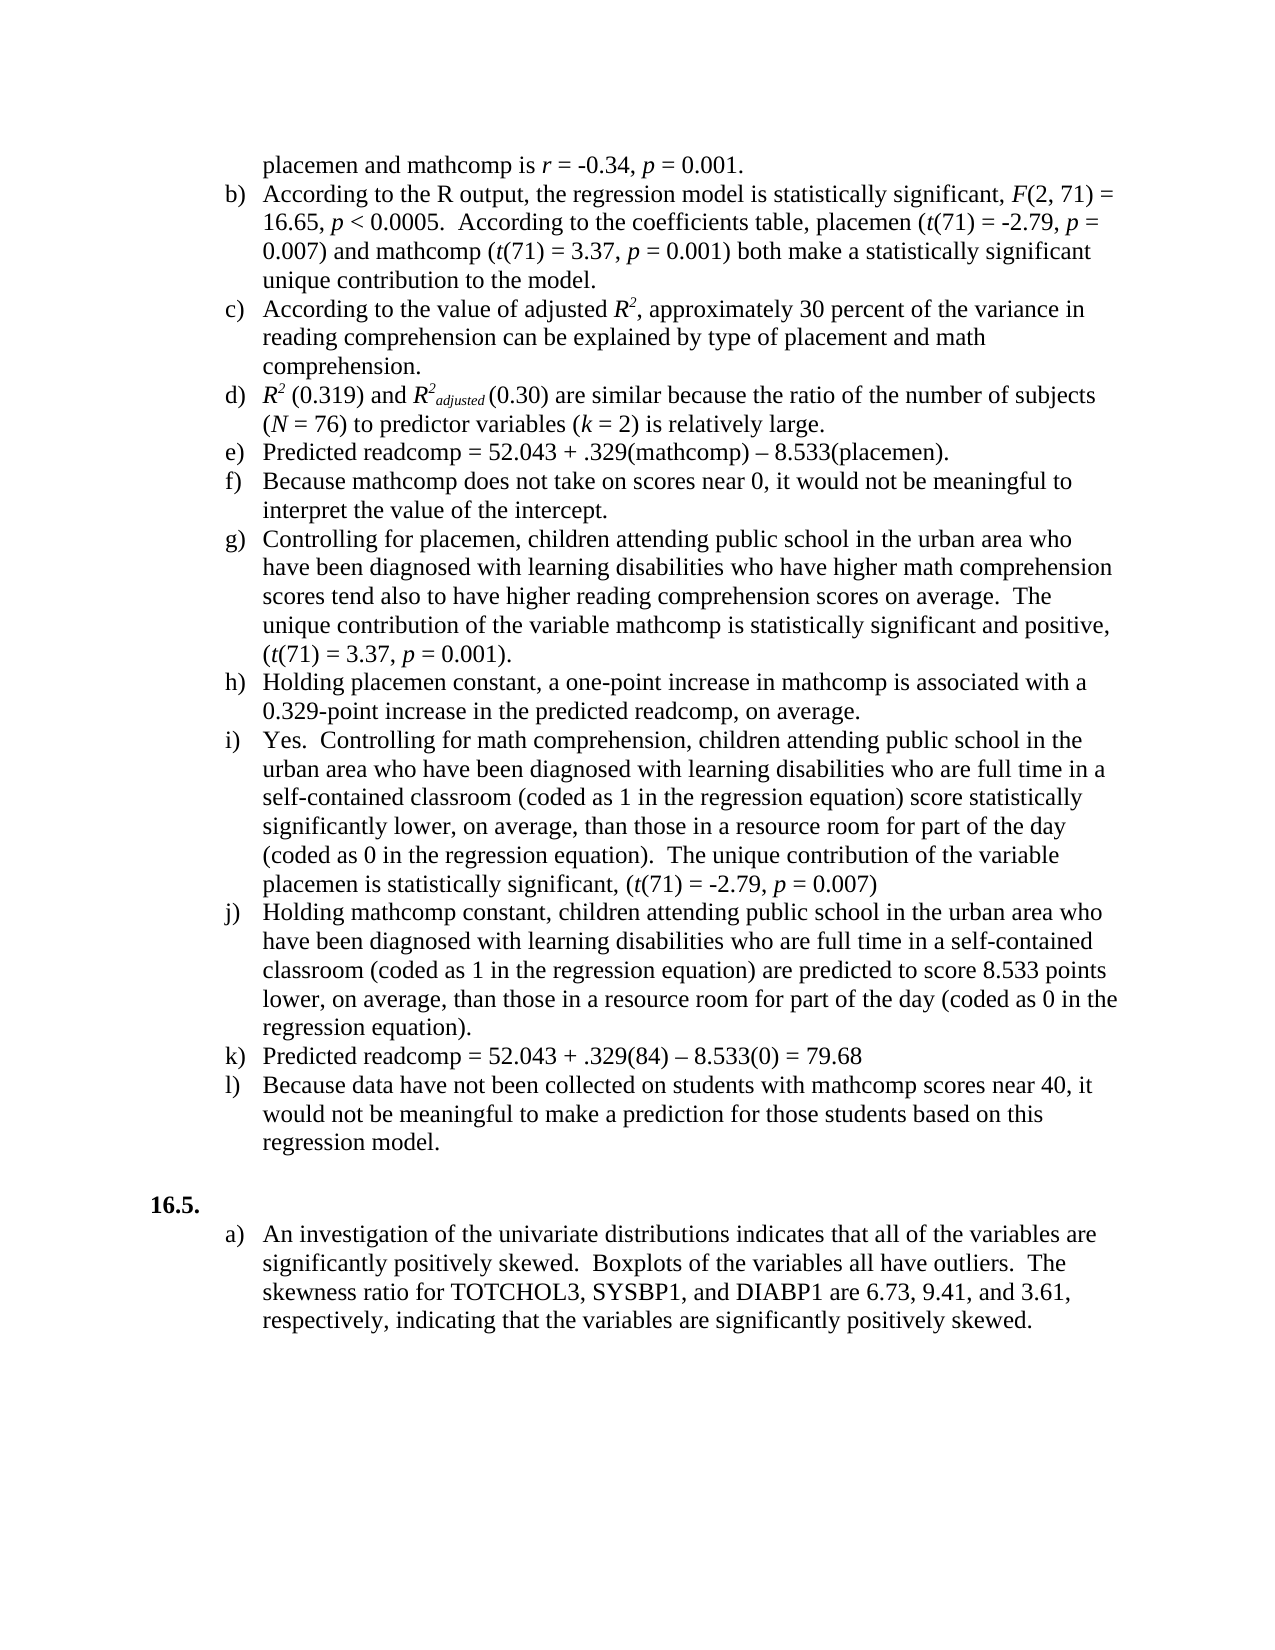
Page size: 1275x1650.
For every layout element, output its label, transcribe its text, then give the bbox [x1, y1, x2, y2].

list R2 (0.319) and R2adjusted (0.30) are similar because the ratio of the number of subjects (N = 76) to predictor variables (k = 2) is relatively large. [225, 380, 1125, 437]
list An investigation of the univariate distributions indicates that all of the variables are significantly positively skewed. Boxplots of the variables all have outliers. The skewness ratio for TOTCHOL3, SYSBP1, and DIABP1 are 6.73, 9.41, and 3.61, respectively, indicating that the variables are significantly positively skewed. [225, 1219, 1125, 1334]
list Predicted readcomp = 52.043 + .329(84) – 8.533(0) = 79.68 [225, 1041, 1125, 1070]
list Holding placemen constant, a one-point increase in mathcomp is associated with a 0.329-point increase in the predicted readcomp, on average. [225, 667, 1125, 725]
list Controlling for placemen, children attending public school in the urban area who have been diagnosed with learning disabilities who have higher math comprehension scores tend also to have higher reading comprehension scores on average. The unique contribution of the variable mathcomp is statistically significant and positive, (t(71) = 3.37, p = 0.001). [225, 524, 1125, 667]
list According to the value of adjusted R2, approximately 30 percent of the variance in reading comprehension can be explained by type of placement and math comprehension. [225, 294, 1125, 380]
list Predicted readcomp = 52.043 + .329(mathcomp) – 8.533(placemen). [225, 437, 1125, 466]
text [262, 150, 1125, 179]
list Holding mathcomp constant, children attending public school in the urban area who have been diagnosed with learning disabilities who are full time in a self-contained classroom (coded as 1 in the regression equation) are predicted to score 8.533 points lower, on average, than those in a resource room for part of the day (coded as 0 in the regression equation). [225, 897, 1125, 1041]
list Yes. Controlling for math comprehension, children attending public school in the urban area who have been diagnosed with learning disabilities who are full time in a self-contained classroom (coded as 1 in the regression equation) score statistically significantly lower, on average, than those in a resource room for part of the day (coded as 0 in the regression equation). The unique contribution of the variable placemen is statistically significant, (t(71) = -2.79, p = 0.007) [225, 725, 1125, 897]
list Because data have not been collected on students with mathcomp scores near 40, it would not be meaningful to make a prediction for those students based on this regression model. [225, 1070, 1125, 1156]
list According to the R output, the regression model is statistically significant, F(2, 71) = 16.65, p < 0.0005. According to the coefficients table, placemen (t(71) = -2.79, p = 0.007) and mathcomp (t(71) = 3.37, p = 0.001) both make a statistically significant unique contribution to the model. [225, 179, 1125, 294]
list Because mathcomp does not take on scores near 0, it would not be meaningful to interpret the value of the intercept. [225, 466, 1125, 524]
